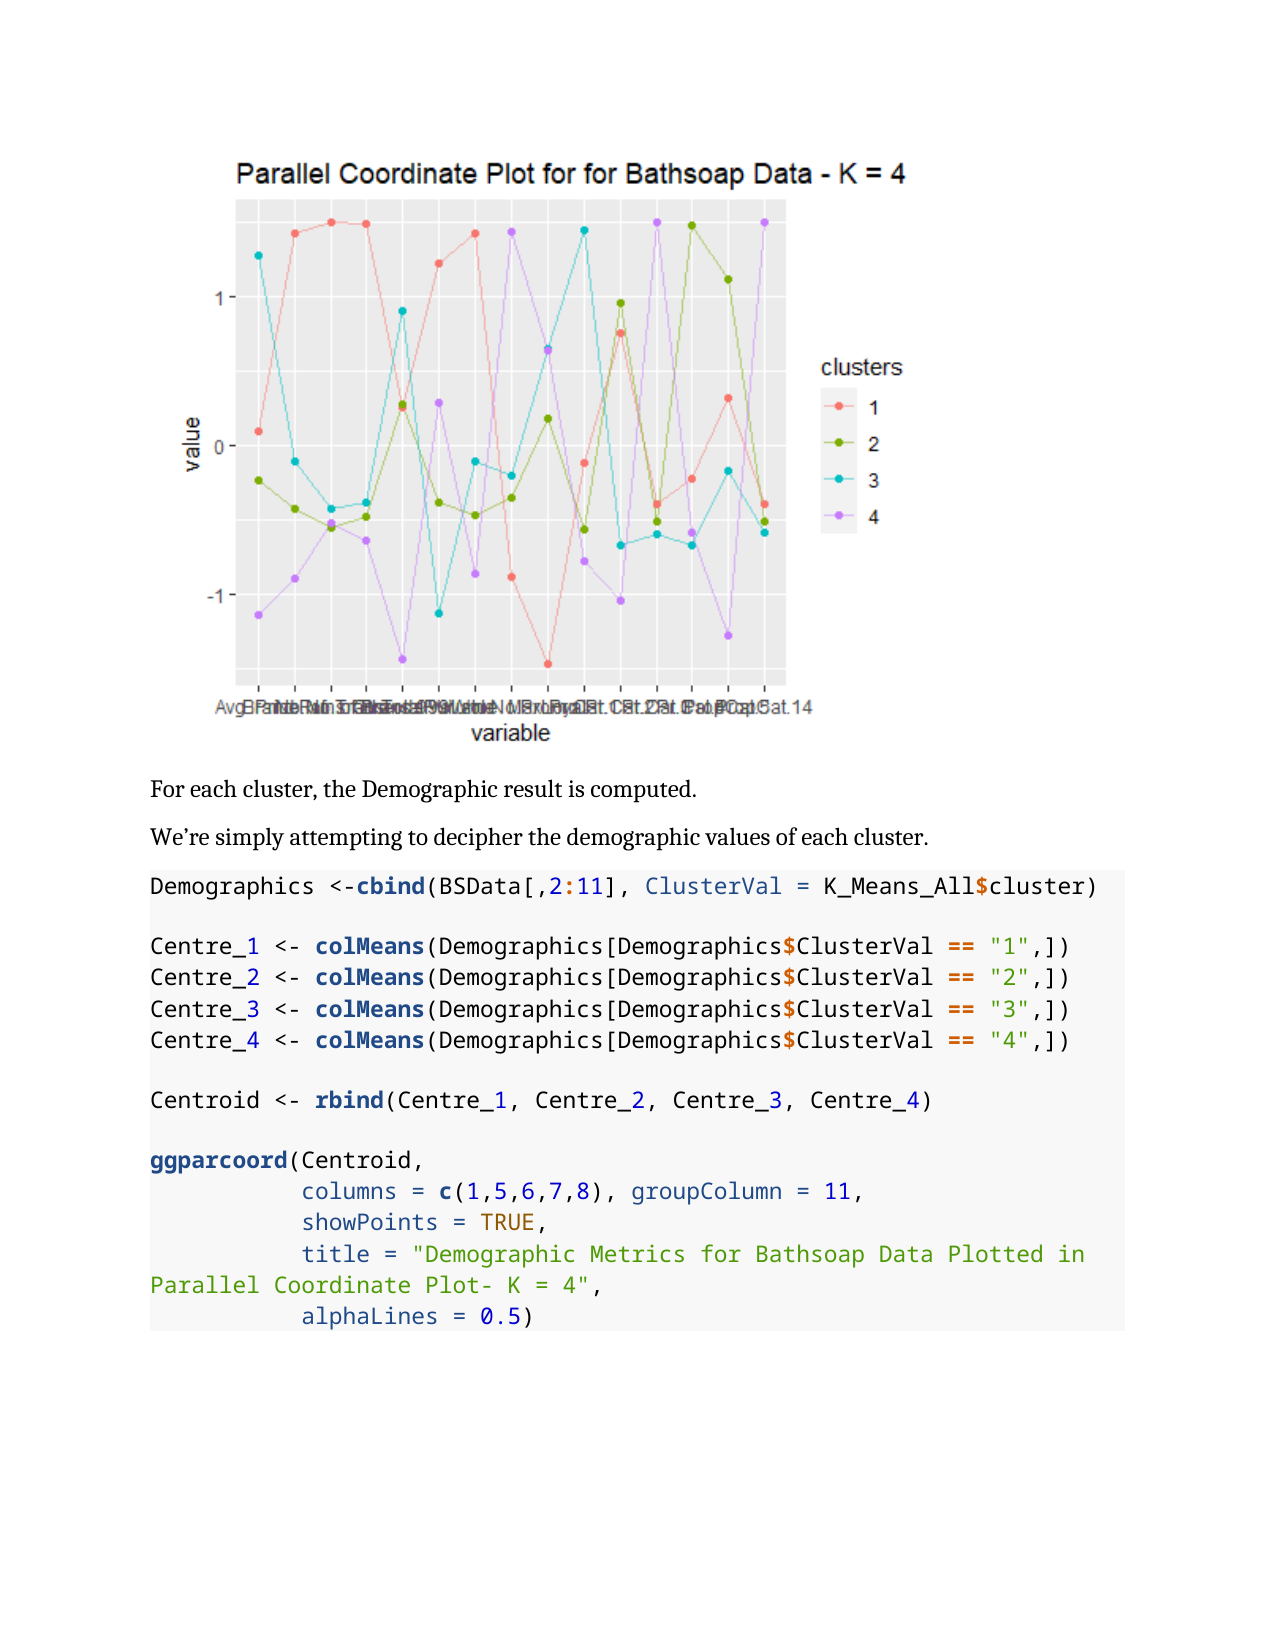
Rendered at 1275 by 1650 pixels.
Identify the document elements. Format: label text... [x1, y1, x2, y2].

text Demographics <-cbind(BSData[,2:11], ClusterVal = K_Means_All$cluster) Centre_1 <- colMeans(Demographics[Demographics$ClusterVal == "1",]) Centre_2 <- colMeans(Demographics[Demographics$ClusterVal == "2",]) Centre_3 <- colMeans(Demographics[Demographics$ClusterVal == "3",]) Centre_4 <- colMeans(Demographics[Demographics$ClusterVal == "4",]) Centroid <- rbind(Centre_1, Centre_2, Centre_3, Centre_4) ggparcoord(Centroid, columns = c(1,5,6,7,8), groupColumn = 11, showPoints = TRUE, title = "Demographic Metrics for Bathsoap Data Plotted in Parallel Coordinate Plot- K = 4", alphaLines = 0.5) [150, 870, 1125, 1331]
text We’re simply attempting to decipher the demographic values of each cluster. [150, 823, 1125, 851]
text For each cluster, the Demographic result is computed. [150, 775, 1125, 804]
picture [168, 150, 927, 757]
